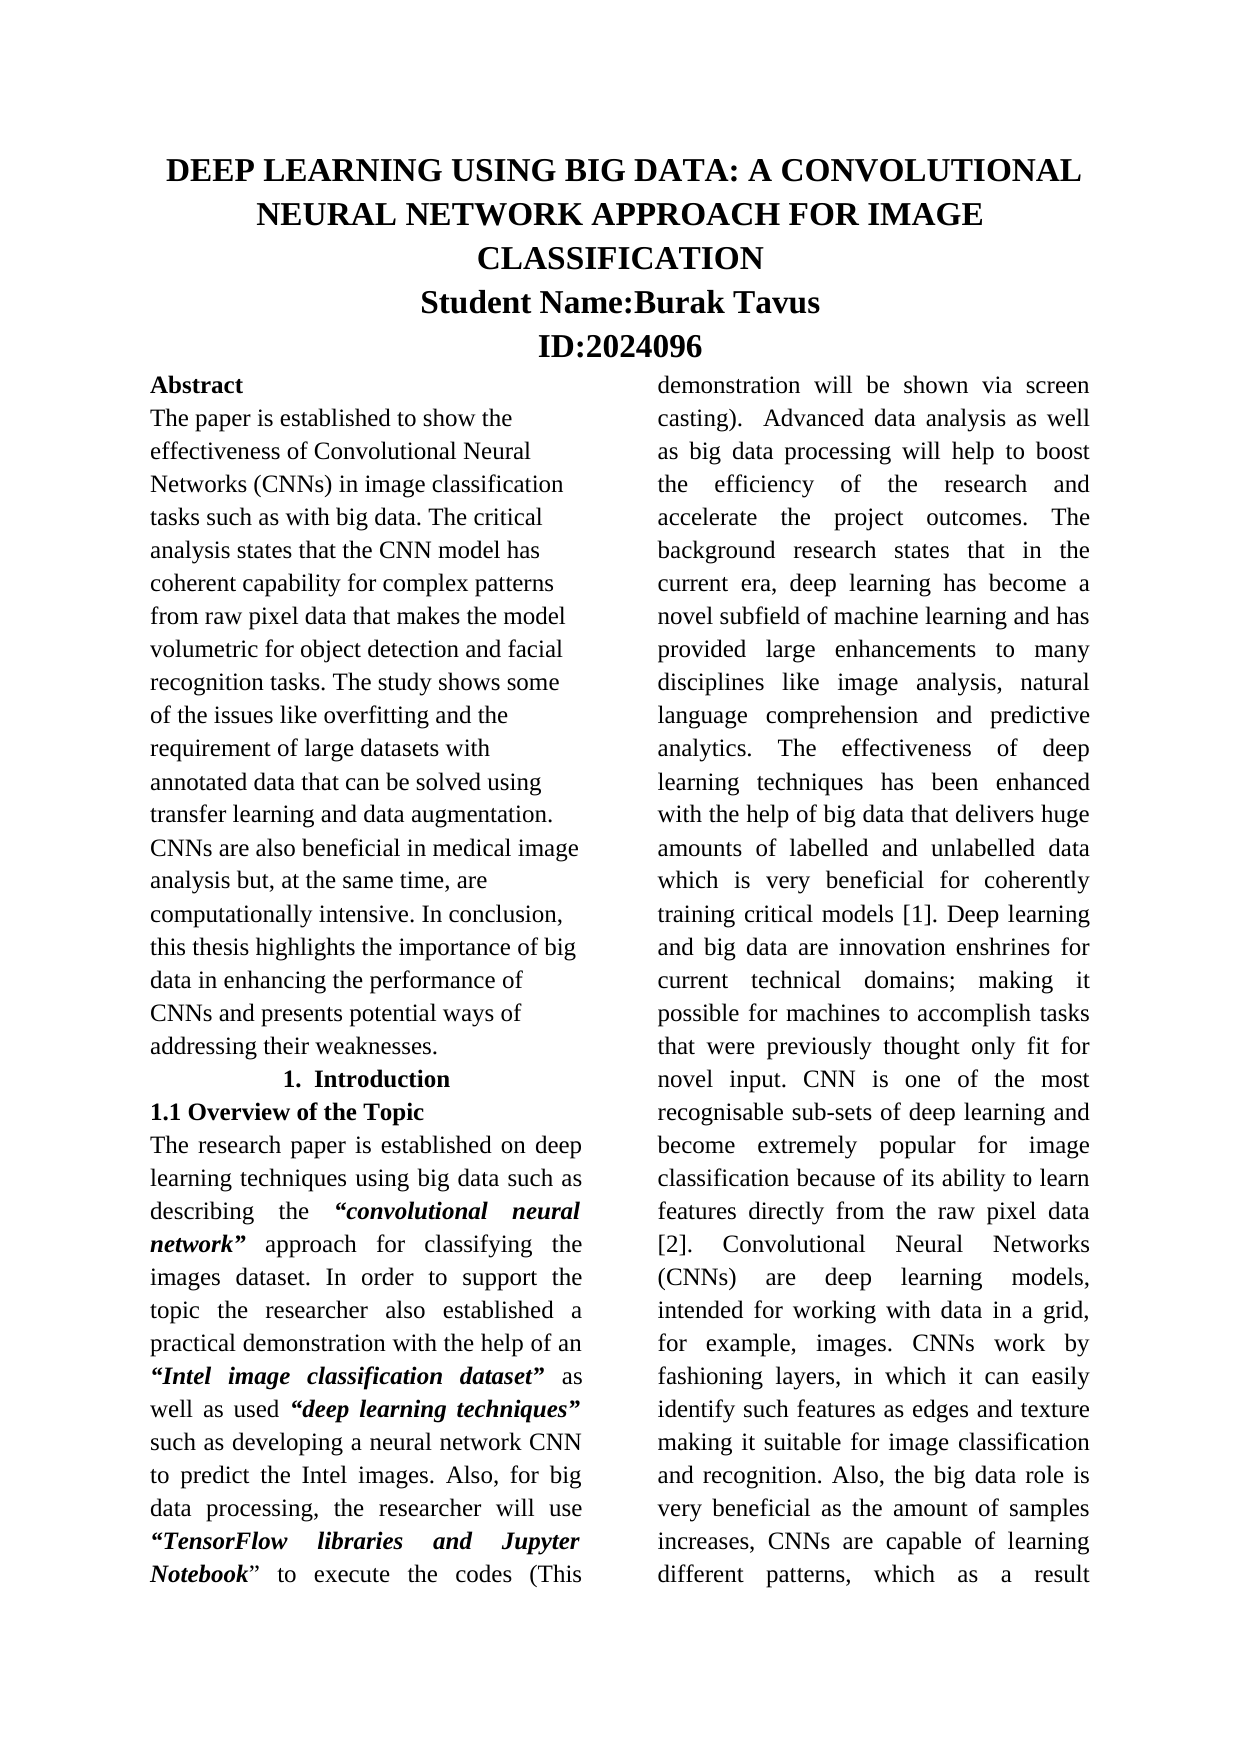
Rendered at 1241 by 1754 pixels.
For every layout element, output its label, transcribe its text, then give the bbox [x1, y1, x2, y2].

text ID:2024096 [150, 326, 1090, 364]
text The paper is established to show the effectiveness of Convolutional Neural Networks (CNNs) in image classification tasks such as with big data. The critical analysis states that the CNN model has coherent capability for complex patterns from raw pixel data that makes the model volumetric for object detection and facial recognition tasks. The study shows some of the issues like overfitting and the requirement of large datasets with annotated data that can be solved using transfer learning and data augmentation. CNNs are also beneficial in medical image analysis but, at the same time, are computationally intensive. In conclusion, this thesis highlights the importance of big data in enhancing the performance of CNNs and presents potential ways of addressing their weaknesses. [150, 403, 582, 1059]
text Student Name:Burak Tavus [150, 282, 1090, 321]
text 1.1 Overview of the Topic [150, 1097, 582, 1126]
text DEEP LEARNING USING BIG DATA: A CONVOLUTIONAL NEURAL NETWORK APPROACH FOR IMAGE CLASSIFICATION [150, 150, 1090, 276]
text 1. Introduction [150, 1064, 582, 1092]
text Abstract [150, 370, 582, 399]
